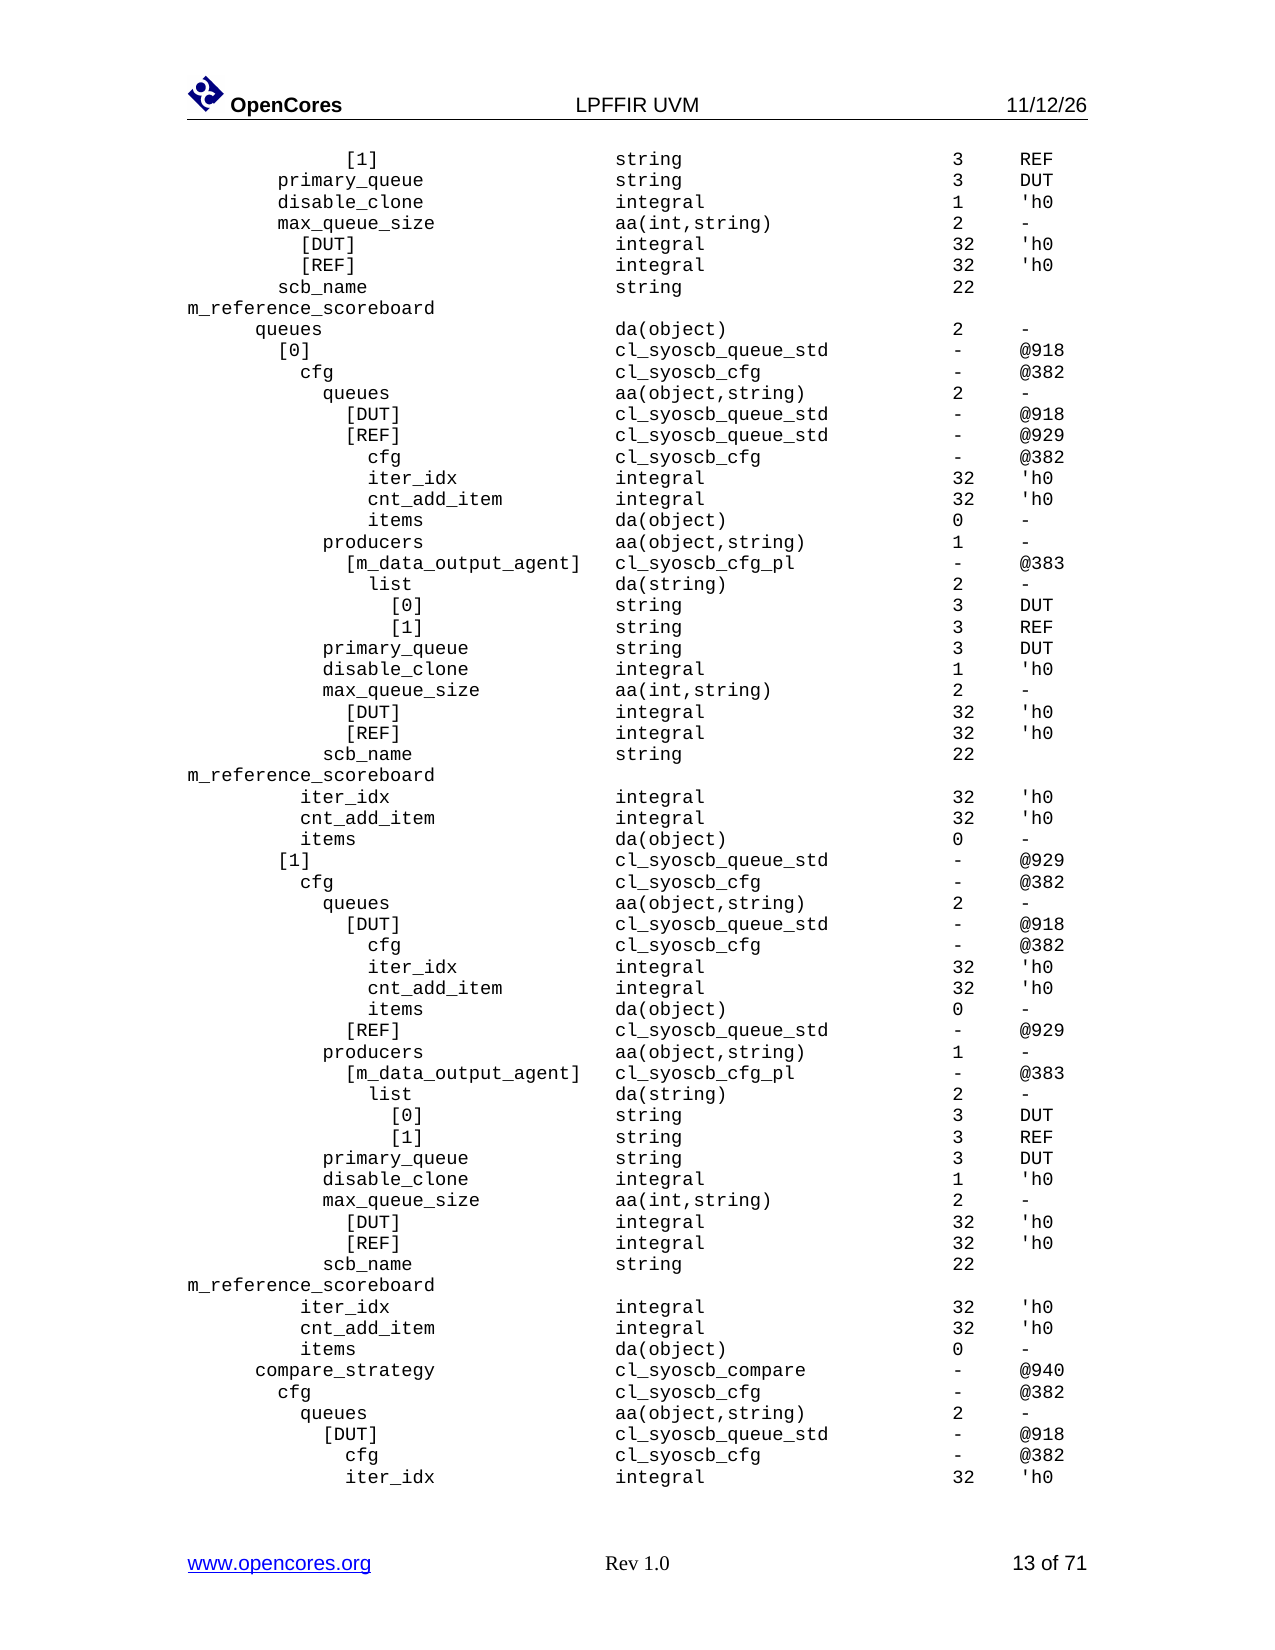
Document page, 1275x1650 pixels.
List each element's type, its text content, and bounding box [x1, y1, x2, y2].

text cfg cl_syoscb_cfg - @382 [187, 1446, 1088, 1467]
text iter_idx integral 32 'h0 [187, 1297, 1088, 1319]
text disable_clone integral 1 'h0 [187, 192, 1088, 214]
text items da(object) 0 - [187, 511, 1088, 532]
text [DUT] cl_syoscb_queue_std - @918 [187, 405, 1088, 426]
text [0] cl_syoscb_queue_std - @918 [187, 341, 1088, 362]
text compare_strategy cl_syoscb_compare - @940 [187, 1361, 1088, 1382]
text cfg cl_syoscb_cfg - @382 [187, 936, 1088, 957]
text max_queue_size aa(int,string) 2 - [187, 214, 1088, 235]
text scb_name string 22 m_reference_scoreboard [187, 1255, 1088, 1297]
text scb_name string 22 m_reference_scoreboard [187, 277, 1088, 320]
text [DUT] cl_syoscb_queue_std - @918 [187, 915, 1088, 936]
text iter_idx integral 32 'h0 [187, 787, 1088, 809]
text queues aa(object,string) 2 - [187, 384, 1088, 405]
text [0] string 3 DUT [187, 1106, 1088, 1127]
text iter_idx integral 32 'h0 [187, 957, 1088, 979]
text producers aa(object,string) 1 - [187, 532, 1088, 554]
text cfg cl_syoscb_cfg - @382 [187, 1382, 1088, 1404]
text cfg cl_syoscb_cfg - @382 [187, 362, 1088, 384]
text [1] string 3 REF [187, 150, 1088, 171]
text items da(object) 0 - [187, 1340, 1088, 1361]
text disable_clone integral 1 'h0 [187, 660, 1088, 681]
text [DUT] cl_syoscb_queue_std - @918 [187, 1425, 1088, 1446]
text items da(object) 0 - [187, 830, 1088, 851]
text iter_idx integral 32 'h0 [187, 469, 1088, 490]
text max_queue_size aa(int,string) 2 - [187, 1191, 1088, 1212]
text [DUT] integral 32 'h0 [187, 702, 1088, 724]
text cfg cl_syoscb_cfg - @382 [187, 447, 1088, 469]
text cnt_add_item integral 32 'h0 [187, 979, 1088, 1000]
text [m_data_output_agent] cl_syoscb_cfg_pl - @383 [187, 554, 1088, 575]
text [DUT] integral 32 'h0 [187, 235, 1088, 256]
text [REF] cl_syoscb_queue_std - @929 [187, 426, 1088, 447]
text queues aa(object,string) 2 - [187, 894, 1088, 915]
text disable_clone integral 1 'h0 [187, 1170, 1088, 1191]
text primary_queue string 3 DUT [187, 639, 1088, 660]
text producers aa(object,string) 1 - [187, 1042, 1088, 1064]
text list da(string) 2 - [187, 1085, 1088, 1106]
text [REF] integral 32 'h0 [187, 724, 1088, 745]
text [REF] integral 32 'h0 [187, 256, 1088, 277]
text scb_name string 22 m_reference_scoreboard [187, 745, 1088, 787]
text [m_data_output_agent] cl_syoscb_cfg_pl - @383 [187, 1064, 1088, 1085]
text [REF] cl_syoscb_queue_std - @929 [187, 1021, 1088, 1042]
text iter_idx integral 32 'h0 [187, 1467, 1088, 1489]
text [1] string 3 REF [187, 617, 1088, 639]
text max_queue_size aa(int,string) 2 - [187, 681, 1088, 702]
text [REF] integral 32 'h0 [187, 1234, 1088, 1255]
text primary_queue string 3 DUT [187, 1149, 1088, 1170]
text queues da(object) 2 - [187, 320, 1088, 341]
text [0] string 3 DUT [187, 596, 1088, 617]
text cnt_add_item integral 32 'h0 [187, 809, 1088, 830]
text cfg cl_syoscb_cfg - @382 [187, 872, 1088, 894]
text primary_queue string 3 DUT [187, 171, 1088, 192]
text list da(string) 2 - [187, 575, 1088, 596]
text cnt_add_item integral 32 'h0 [187, 1319, 1088, 1340]
text [DUT] integral 32 'h0 [187, 1212, 1088, 1234]
text items da(object) 0 - [187, 1000, 1088, 1021]
text [1] cl_syoscb_queue_std - @929 [187, 851, 1088, 872]
text cnt_add_item integral 32 'h0 [187, 490, 1088, 511]
text [1] string 3 REF [187, 1127, 1088, 1149]
text queues aa(object,string) 2 - [187, 1404, 1088, 1425]
